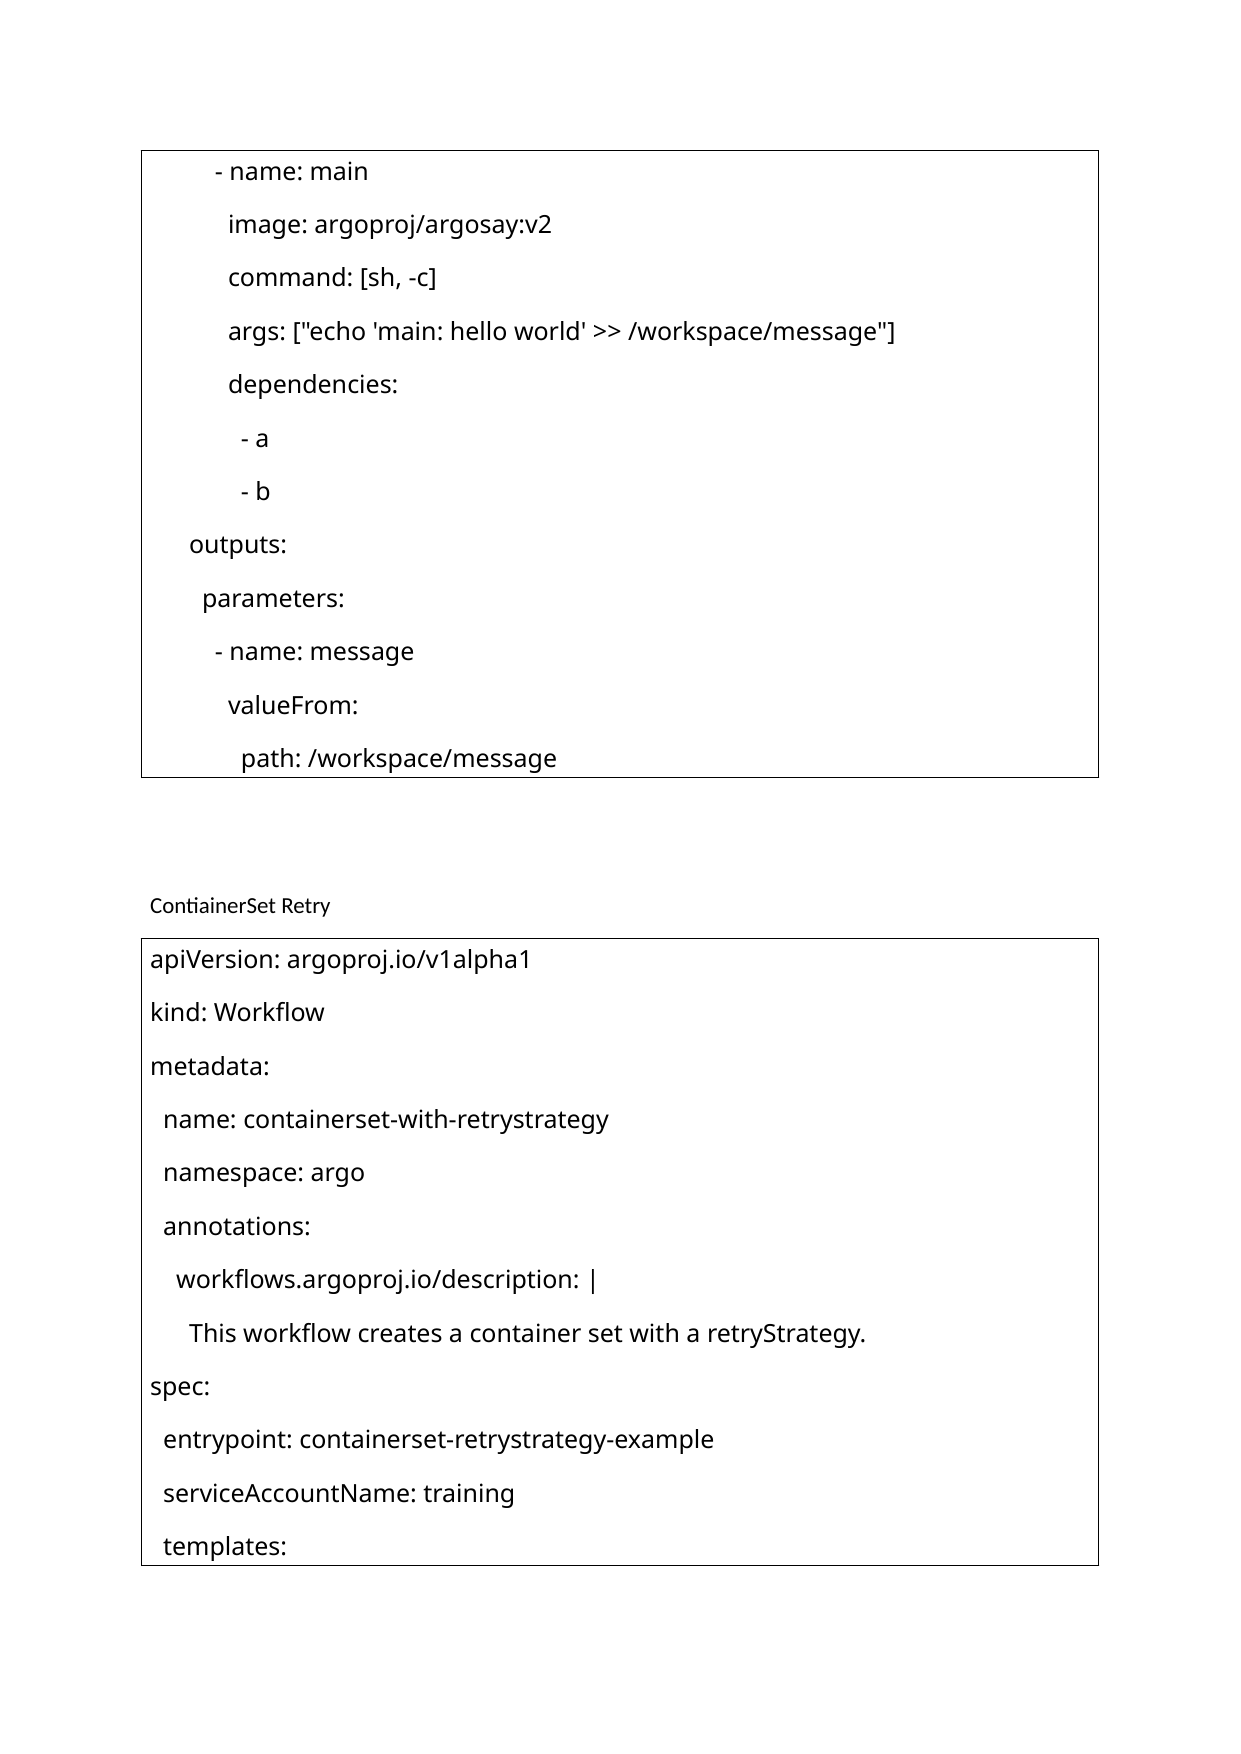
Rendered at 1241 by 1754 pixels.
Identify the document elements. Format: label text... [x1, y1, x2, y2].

text workflows.argoproj.io/description: | [142, 1259, 1098, 1296]
text - name: message [142, 631, 1098, 668]
text args: ["echo 'main: hello world' >> /workspace/message"] [142, 310, 1098, 347]
text metadata: [142, 1045, 1098, 1082]
text serviceAccountName: training [142, 1472, 1098, 1510]
text command: [sh, -c] [142, 257, 1098, 294]
text - b [142, 471, 1098, 508]
text path: /workspace/message [142, 738, 1098, 777]
text valueFrom: [142, 684, 1098, 722]
text spec: [142, 1366, 1098, 1403]
text annotations: [142, 1205, 1098, 1242]
text outputs: [142, 524, 1098, 561]
text dependencies: [142, 364, 1098, 401]
text kind: Workflow [142, 992, 1098, 1029]
text image: argoproj/argosay:v2 [142, 203, 1098, 241]
text namespace: argo [142, 1152, 1098, 1189]
text apiVersion: argoproj.io/v1alpha1 [142, 939, 1098, 975]
text templates: [142, 1526, 1098, 1565]
text - name: main [142, 151, 1098, 187]
text - a [142, 417, 1098, 454]
text name: containerset-with-retrystrategy [142, 1098, 1098, 1136]
text entrypoint: containerset-retrystrategy-example [142, 1419, 1098, 1456]
text ContiainerSet Retry [150, 891, 1090, 919]
text This workflow creates a container set with a retryStrategy. [142, 1312, 1098, 1349]
text parameters: [142, 577, 1098, 615]
